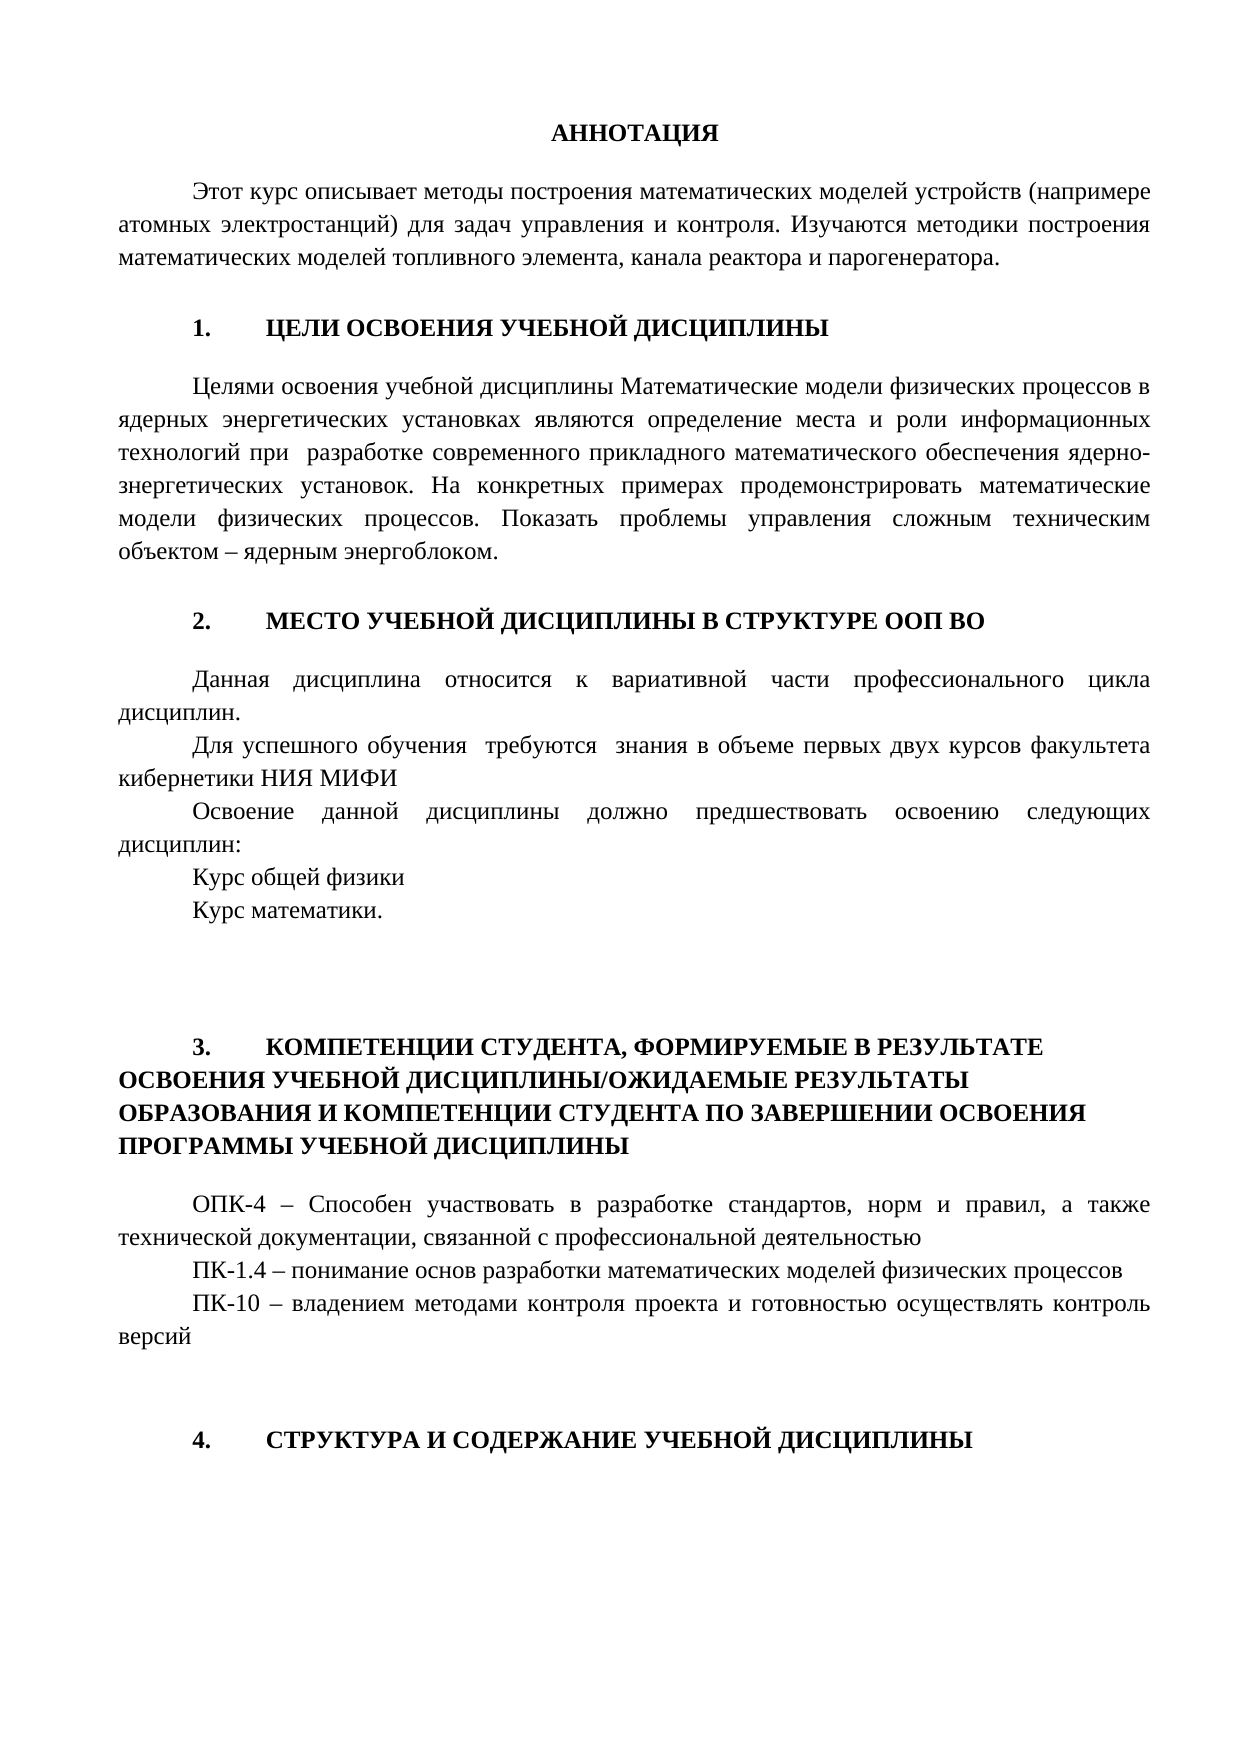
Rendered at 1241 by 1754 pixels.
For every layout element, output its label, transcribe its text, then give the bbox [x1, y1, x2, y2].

text ПК-10 – владением методами контроля проекта и готовностью осуществлять контроль версий [118, 1288, 1152, 1350]
text 3. КОМПЕТЕНЦИИ СТУДЕНТА, ФОРМИРУЕМЫЕ В РЕЗУЛЬТАТЕ ОСВОЕНИЯ УЧЕБНОЙ ДИСЦИПЛИНЫ/ОЖИДАЕМЫЕ РЕЗУЛЬТАТЫ ОБРАЗОВАНИЯ И КОМПЕТЕНЦИИ СТУДЕНТА ПО ЗАВЕРШЕНИИ ОСВОЕНИЯ ПРОГРАММЫ УЧЕБНОЙ ДИСЦИПЛИНЫ [118, 1032, 1152, 1160]
text Курс математики. [118, 896, 1152, 924]
text Для успешного обучения требуются знания в объеме первых двух курсов факультета кибернетики НИЯ МИФИ [118, 730, 1152, 792]
text ОПК-4 – Способен участвовать в разработке стандартов, норм и правил, а также технической документации, связанной с профессиональной деятельностью [118, 1189, 1152, 1251]
text ПК-1.4 – понимание основ разработки математических моделей физических процессов [118, 1255, 1152, 1284]
text Целями освоения учебной дисциплины Математические модели физических процессов в ядерных энергетических установках являются определение места и роли информационных технологий при разработке современного прикладного математического обеспечения ядерно-знергетических установок. На конкретных примерах продемонстрировать математические модели физических процессов. Показать проблемы управления сложным техническим объектом – ядерным энергоблоком. [118, 371, 1152, 564]
text Данная дисциплина относится к вариативной части профессионального цикла дисциплин. [118, 664, 1152, 726]
text 1. ЦЕЛИ ОСВОЕНИЯ УЧЕБНОЙ ДИСЦИПЛИНЫ [118, 313, 1152, 341]
text 2. МЕСТО УЧЕБНОЙ ДИСЦИПЛИНЫ В СТРУКТУРЕ ООП ВО [118, 606, 1152, 635]
text АННОТАЦИЯ [118, 118, 1152, 147]
text Курс общей физики [118, 862, 1152, 891]
text Освоение данной дисциплины должно предшествовать освоению следующих дисциплин: [118, 796, 1152, 858]
text Этот курс описывает методы построения математических моделей устройств (напримере атомных электростанций) для задач управления и контроля. Изучаются методики построения математических моделей топливного элемента, канала реактора и парогенератора. [118, 176, 1152, 271]
text 4. СТРУКТУРА И СОДЕРЖАНИЕ УЧЕБНОЙ ДИСЦИПЛИНЫ [118, 1425, 1152, 1453]
